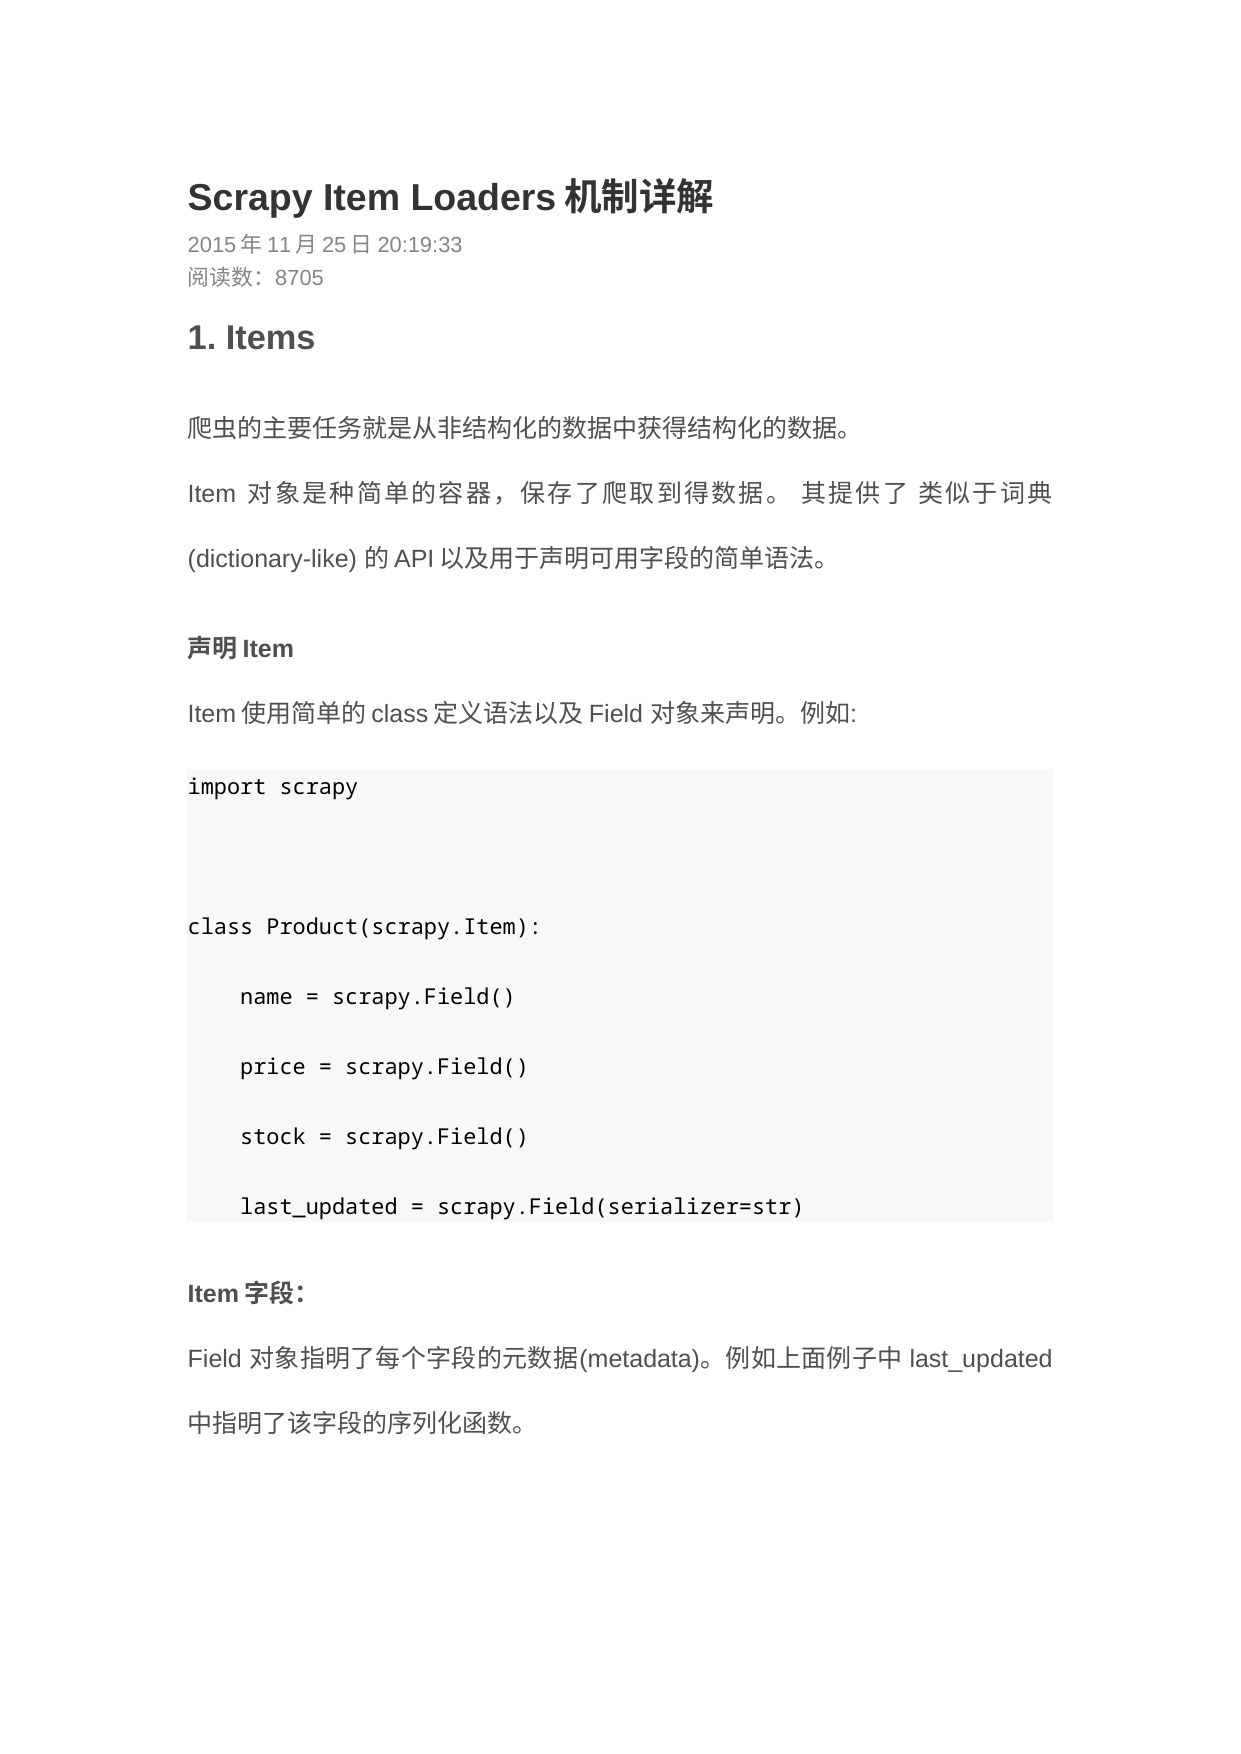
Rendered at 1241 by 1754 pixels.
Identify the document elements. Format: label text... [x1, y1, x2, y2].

text 阅读数：8705 [187, 259, 1053, 292]
text 爬虫的主要任务就是从非结构化的数据中获得结构化的数据。 Item 对象是种简单的容器，保存了爬取到得数据。 其提供了 类似于词典(dictionary-like) 的API以及用于声明可用字段的简单语法。 [187, 394, 1053, 589]
text name = scrapy.Field() [187, 979, 1053, 1012]
text class Product(scrapy.Item): [187, 909, 1053, 942]
text stock = scrapy.Field() [187, 1119, 1053, 1152]
text 1. Items [187, 304, 1053, 369]
text Item字段： Field 对象指明了每个字段的元数据(metadata)。例如上面例子中 last_updated 中指明了该字段的序列化函数。 [187, 1259, 1053, 1454]
text price = scrapy.Field() [187, 1049, 1053, 1082]
text import scrapy [187, 769, 1053, 802]
text Scrapy Item Loaders机制详解 [187, 162, 1053, 227]
text last_updated = scrapy.Field(serializer=str) [187, 1189, 1053, 1222]
text 2015年11月25日 20:19:33 [187, 227, 1053, 259]
text 声明Item Item使用简单的class定义语法以及 Field 对象来声明。例如: [187, 614, 1053, 744]
